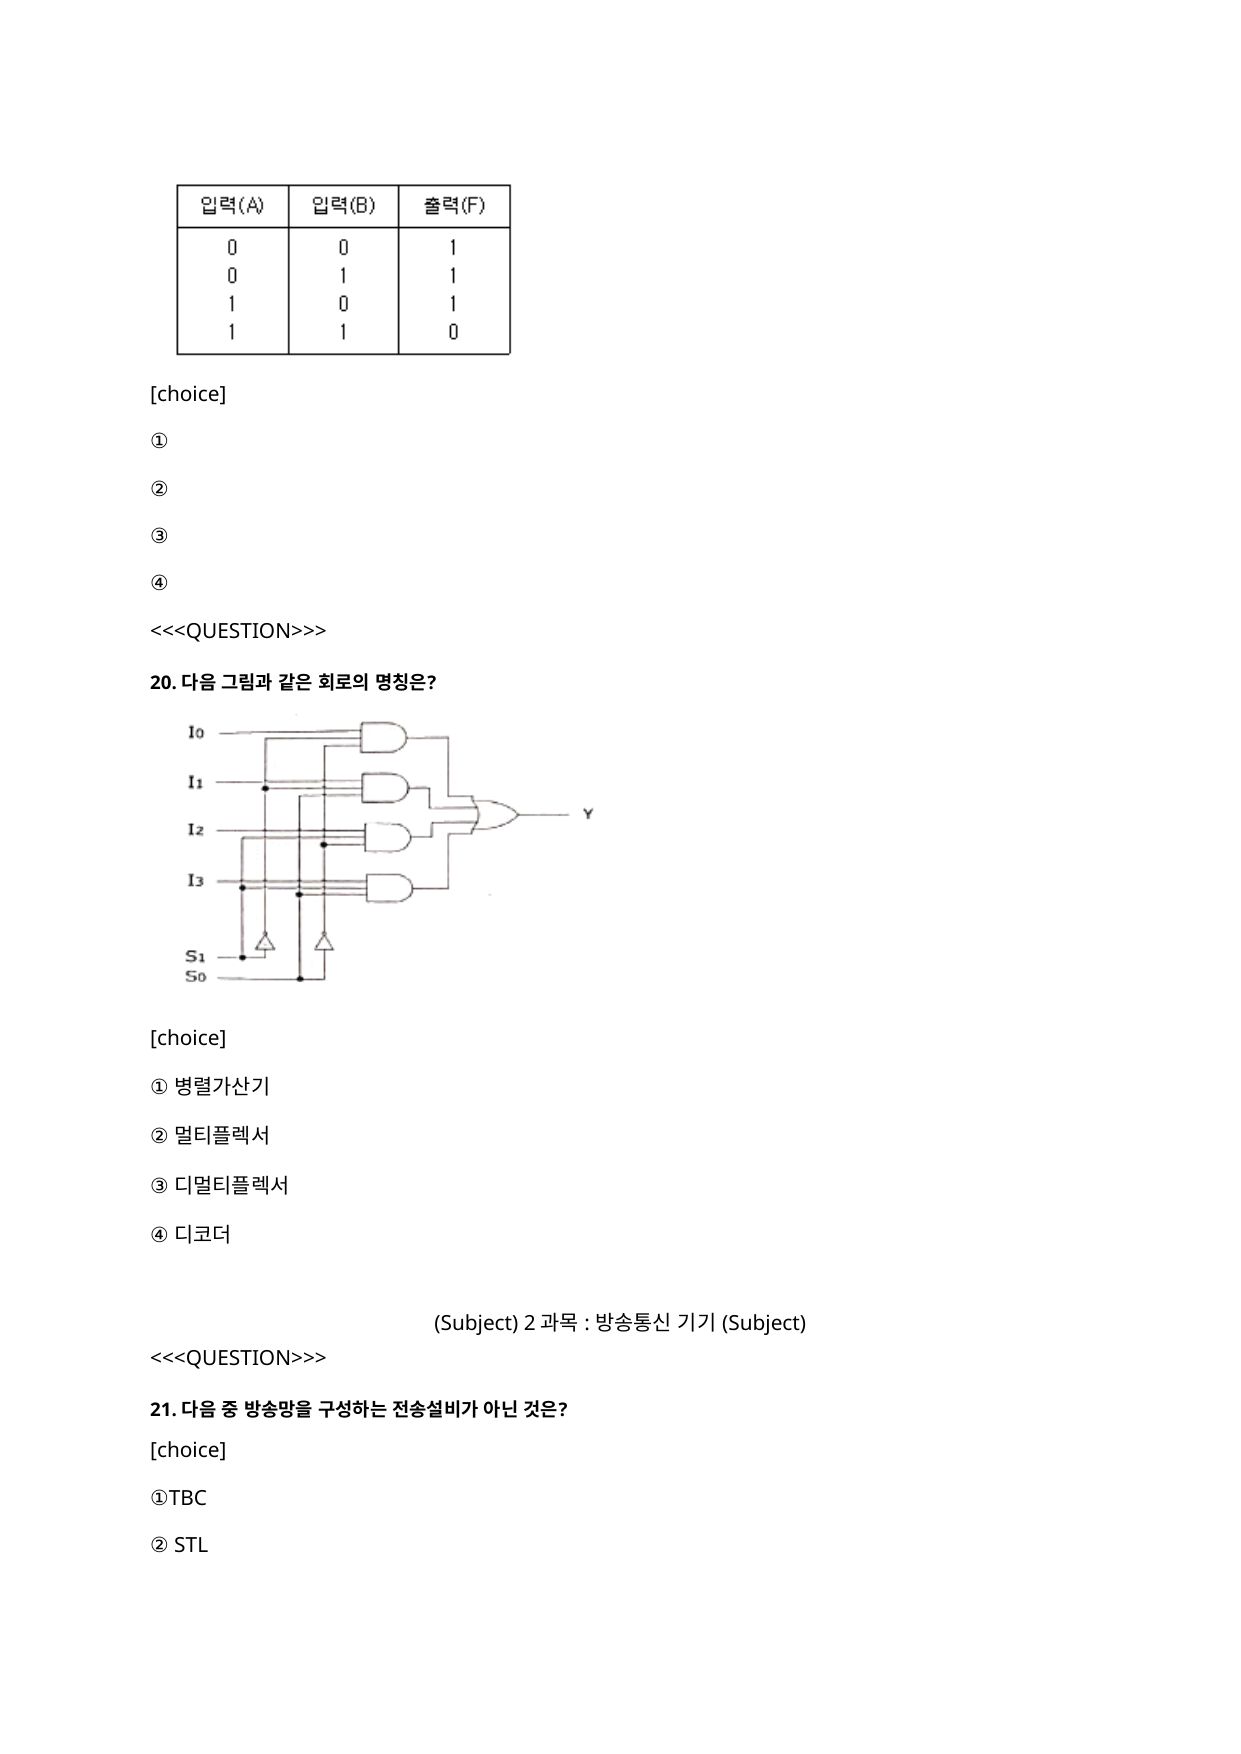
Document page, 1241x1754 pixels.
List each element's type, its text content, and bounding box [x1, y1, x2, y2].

text ①TBC [150, 1483, 1090, 1511]
text <<<QUESTION>>> [150, 1343, 1090, 1371]
text <<<QUESTION>>> [150, 616, 1090, 644]
picture [169, 708, 598, 1004]
picture [169, 177, 518, 360]
text ② STL [150, 1530, 1090, 1558]
text ④ 디코더 [150, 1218, 1090, 1249]
text [choice] [150, 1023, 1090, 1051]
text ① [150, 427, 1090, 455]
text ③ 디멀티플렉서 [150, 1169, 1090, 1199]
text ③ [150, 521, 1090, 550]
text ④ [150, 568, 1090, 597]
text 20. 다음 그림과 같은 회로의 명칭은? [150, 667, 1090, 694]
text 21. 다음 중 방송망을 구성하는 전송설비가 아닌 것은? [150, 1394, 1090, 1422]
text ② 멀티플렉서 [150, 1119, 1090, 1150]
text ② [150, 474, 1090, 502]
text [choice] [150, 1435, 1090, 1464]
text ① 병렬가산기 [150, 1070, 1090, 1101]
text [choice] [150, 379, 1090, 408]
text (Subject) 2과목 : 방송통신 기기 (Subject) [150, 1307, 1090, 1337]
